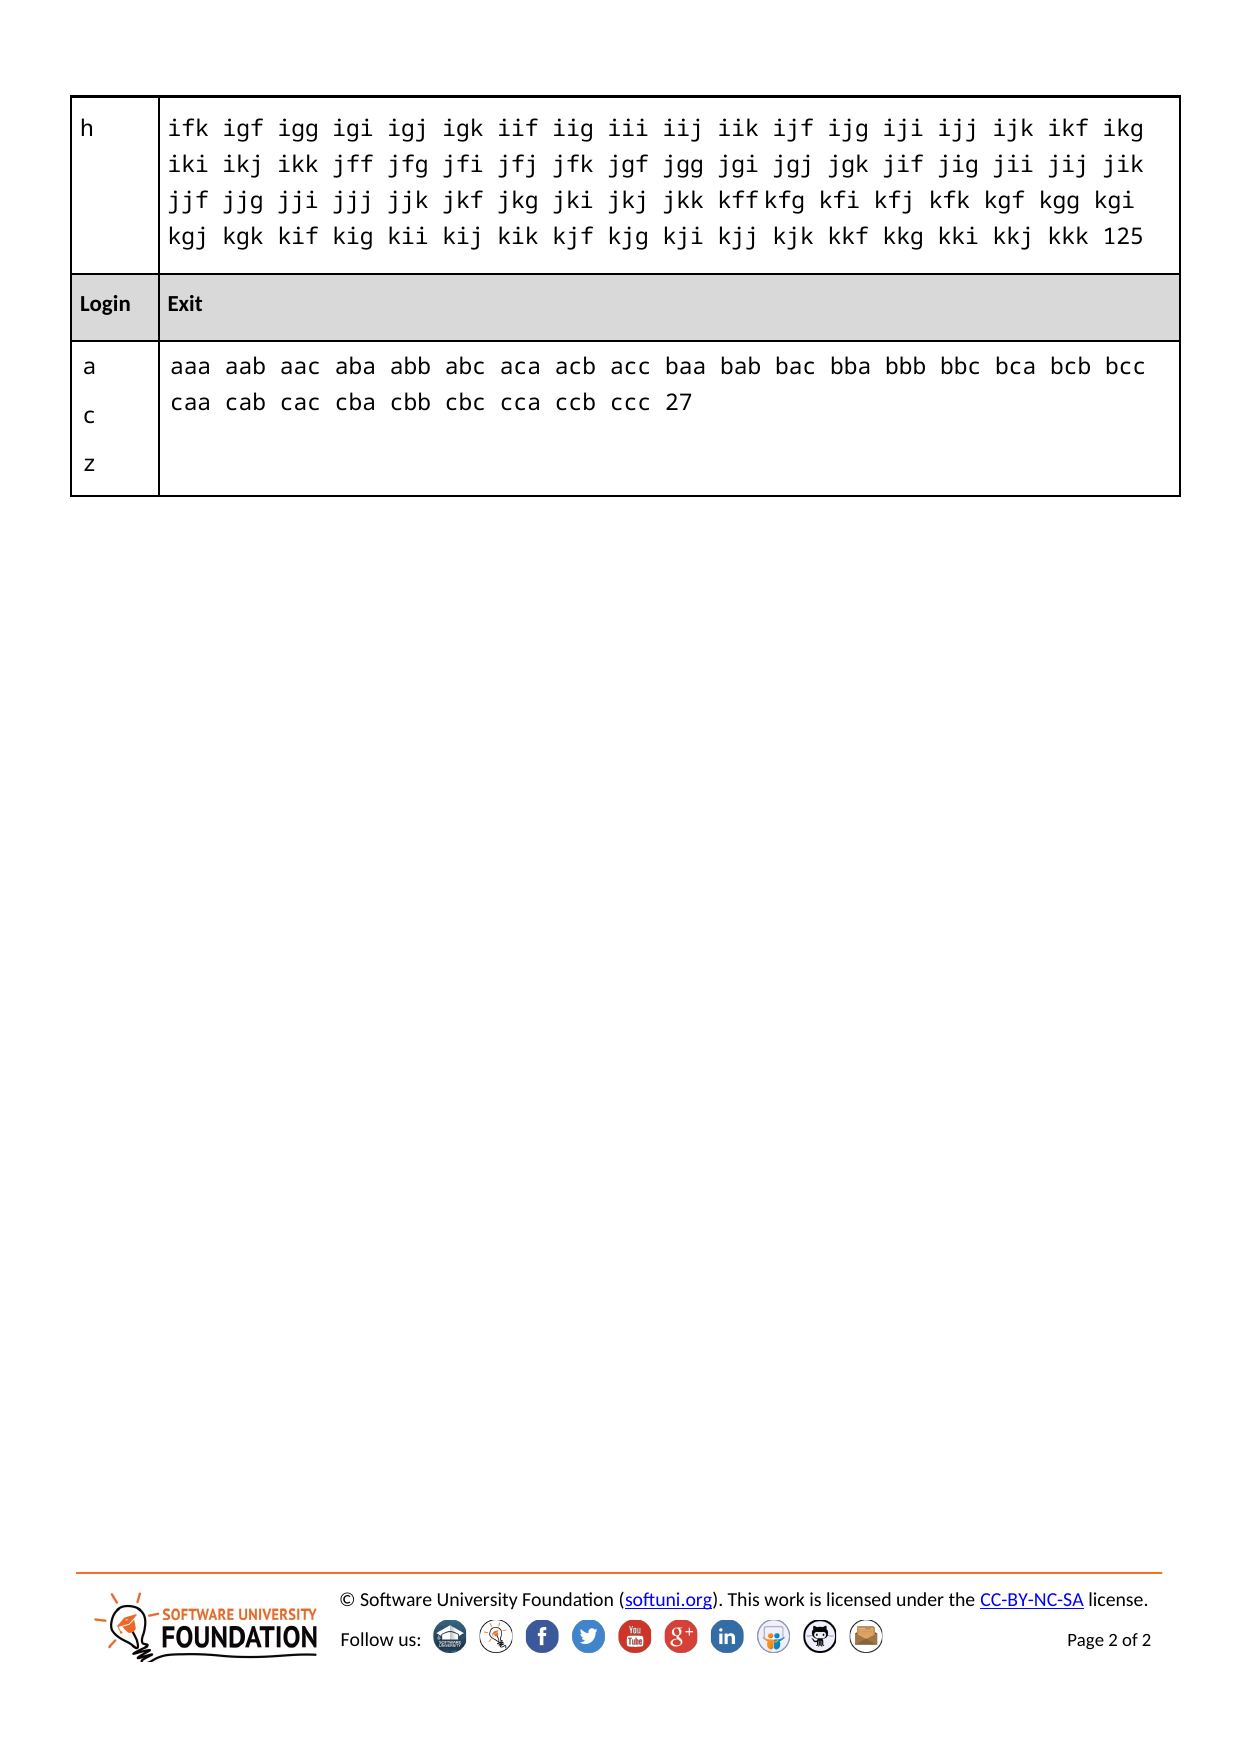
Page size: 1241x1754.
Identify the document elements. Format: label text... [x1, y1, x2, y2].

table_cell a c z [72, 342, 158, 495]
table_cell Login [72, 275, 158, 340]
table_cell Exit [160, 275, 1179, 340]
picture [572, 1620, 605, 1653]
picture [433, 1620, 467, 1653]
picture [849, 1620, 883, 1653]
picture [618, 1620, 652, 1653]
picture [803, 1620, 837, 1653]
picture [710, 1620, 744, 1653]
picture [93, 1592, 317, 1662]
picture [757, 1620, 790, 1653]
picture [525, 1620, 559, 1653]
picture [479, 1620, 513, 1653]
picture [664, 1620, 698, 1653]
table_cell aaa aab aac aba abb abc aca acb acc baa bab bac bba bbb bbc bca bcb bcc caa cab cac cba cbb cbc cca ccb ccc 27 [160, 342, 1179, 495]
table_cell f k h [72, 98, 158, 273]
